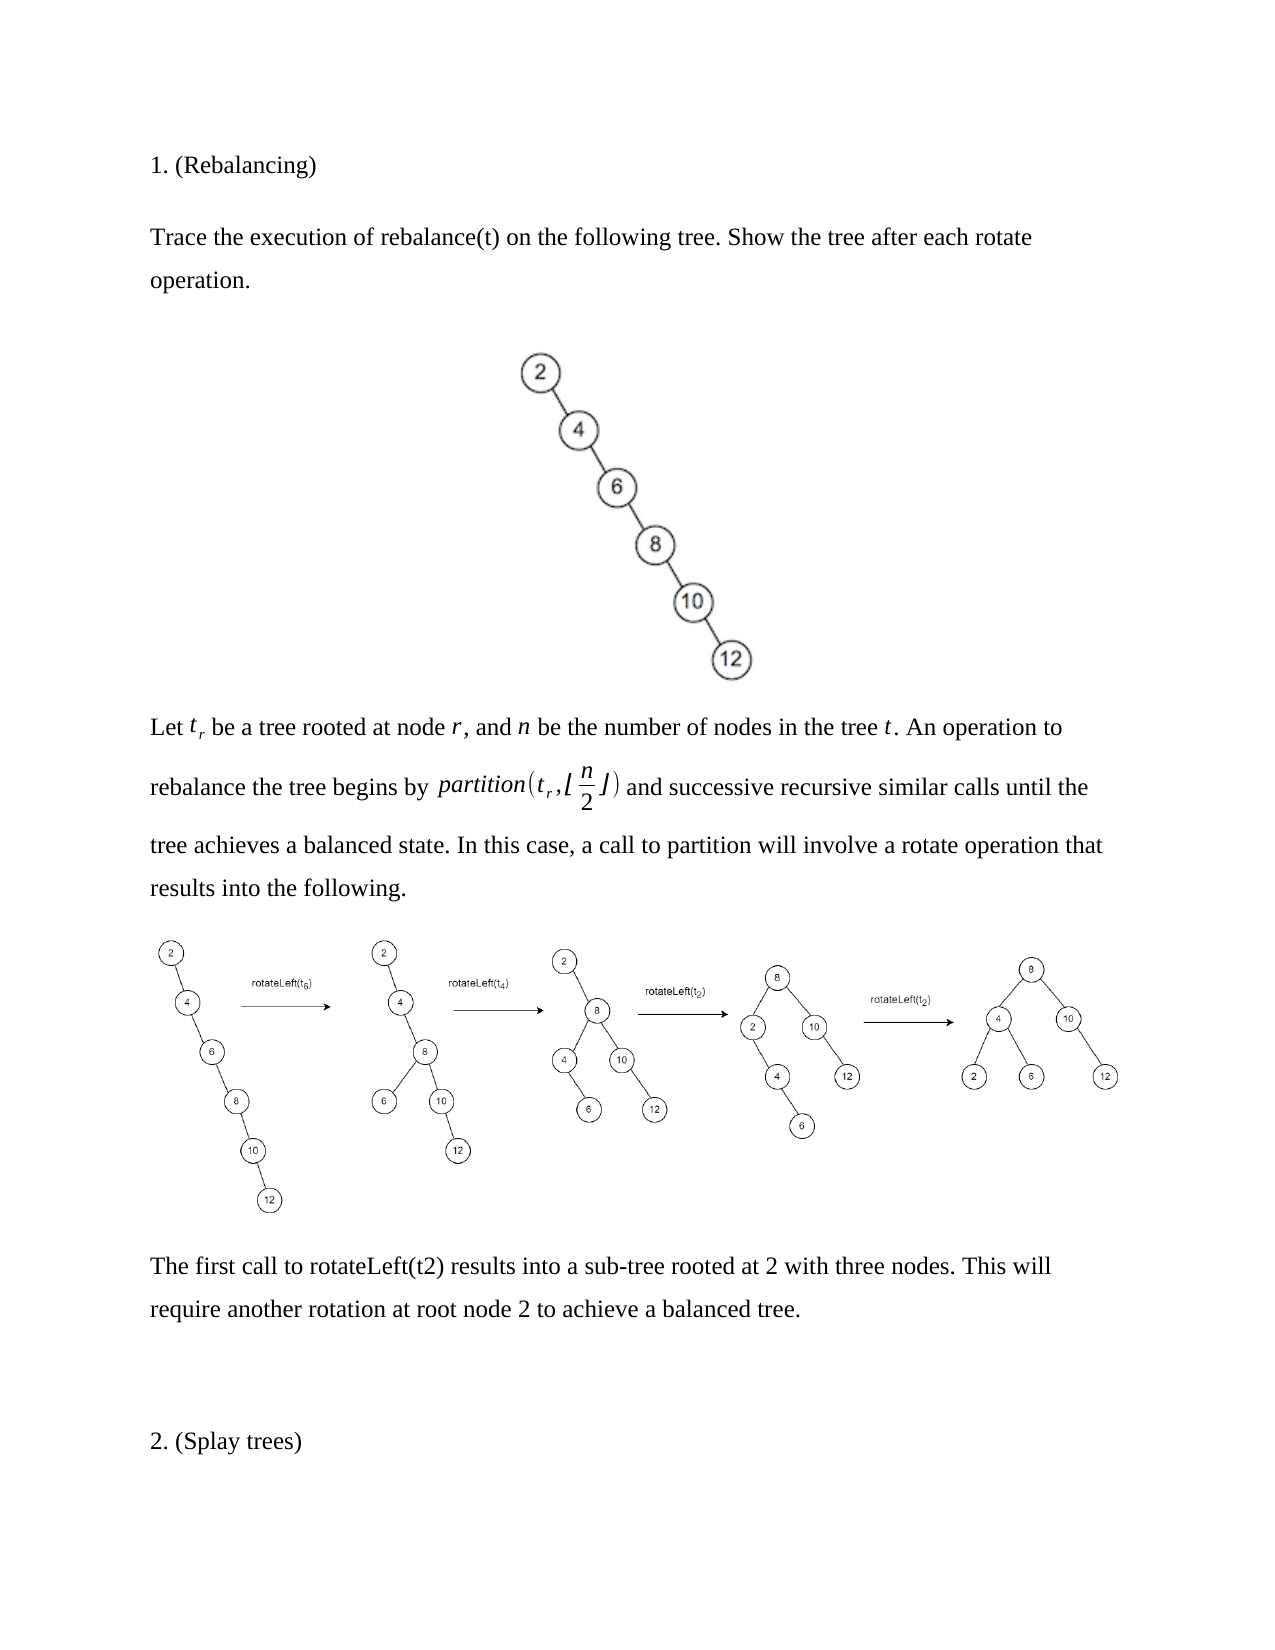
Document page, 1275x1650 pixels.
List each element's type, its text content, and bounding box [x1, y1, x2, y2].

text Let be a tree rooted at node , and be the number of nodes in the tree . An operation to rebalance the tree begins by and successive recursive similar calls until the tree achieves a balanced state. In this case, a call to partition will involve a rotate operation that results into the following. [150, 711, 1125, 902]
picture [520, 337, 755, 697]
text Trace the execution of rebalance(t) on the following tree. Show the tree after each rotate operation. [150, 222, 1125, 294]
picture [150, 933, 1125, 1221]
text 1. (Rebalancing) [150, 150, 1125, 179]
text 2. (Splay trees) [150, 1426, 1125, 1455]
text The first call to rotateLeft(t2) results into a sub-tree rooted at 2 with three nodes. This will require another rotation at root node 2 to achieve a balanced tree. [150, 1251, 1125, 1323]
